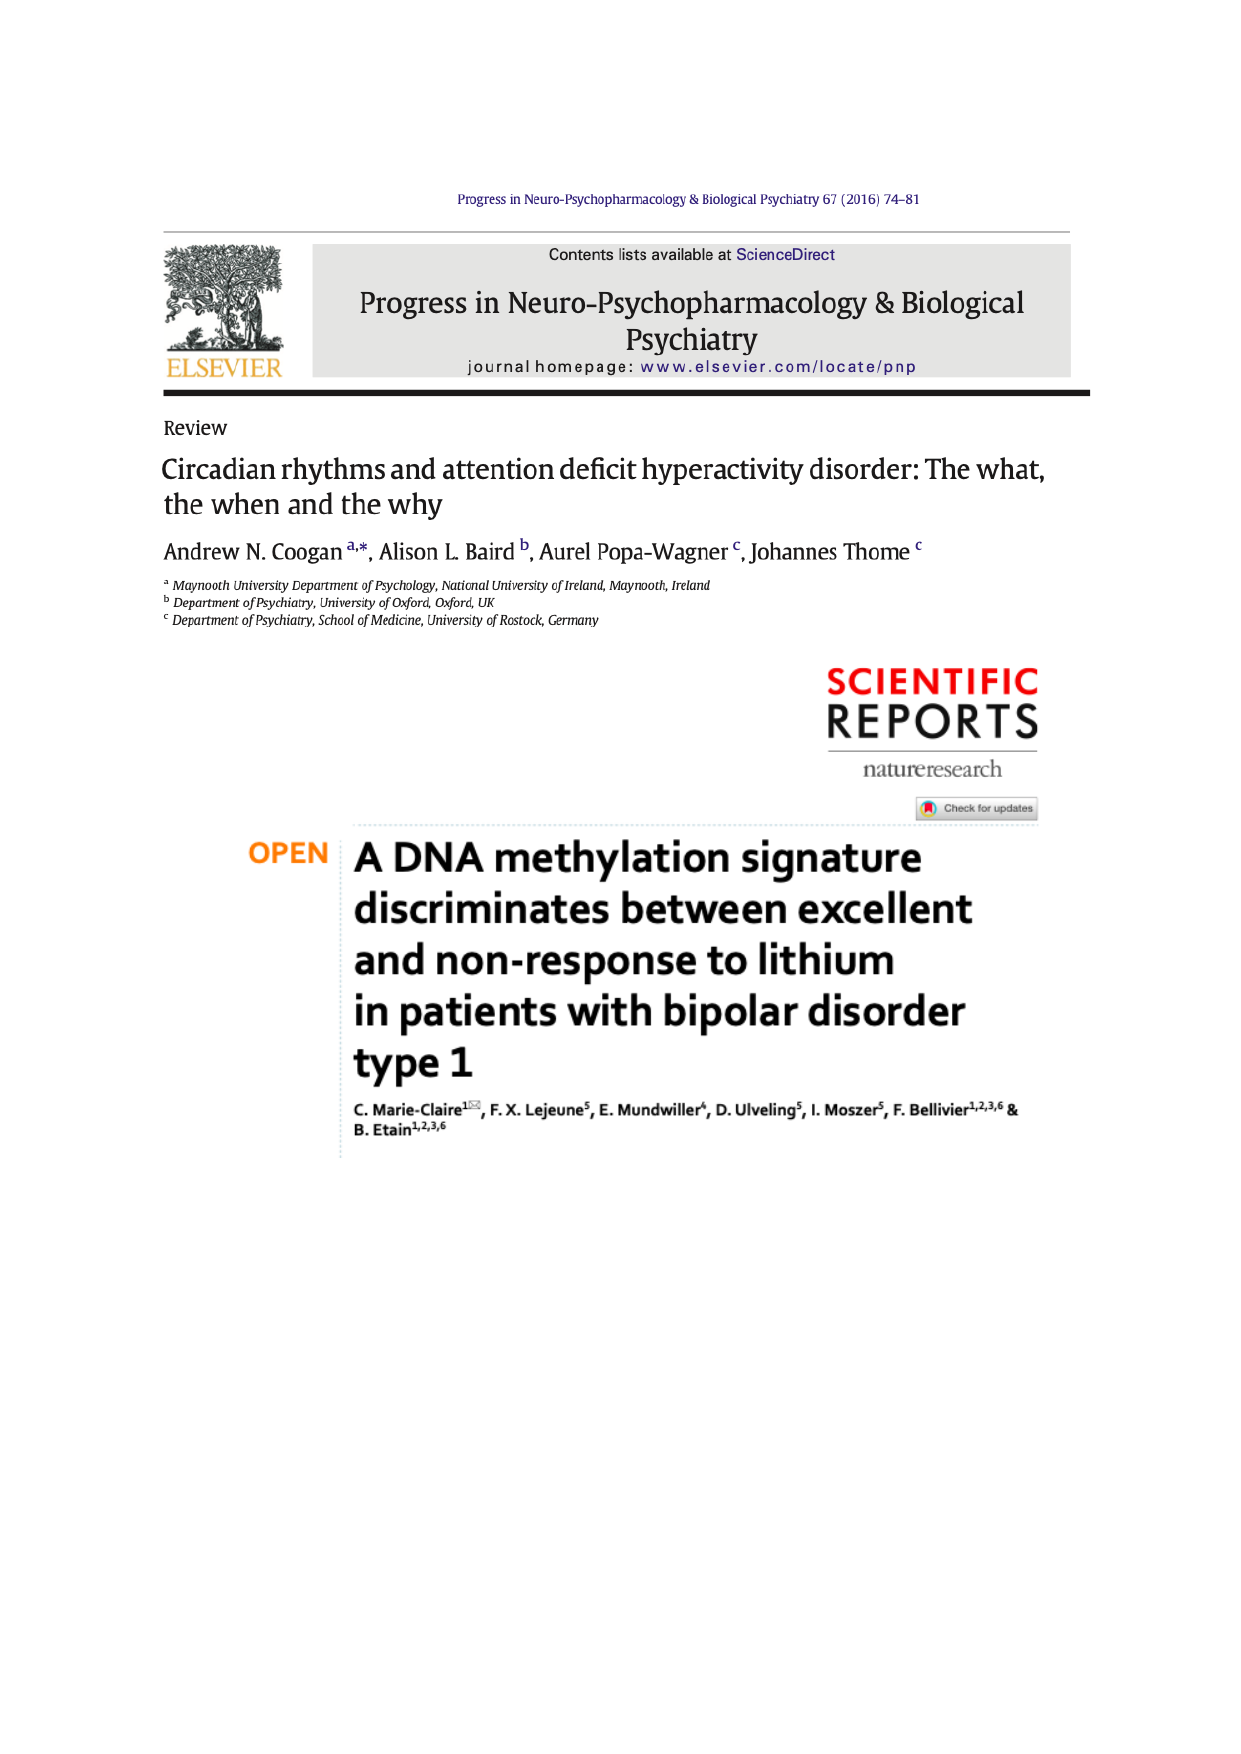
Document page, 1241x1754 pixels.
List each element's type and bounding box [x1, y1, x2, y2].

picture [150, 150, 1091, 1158]
